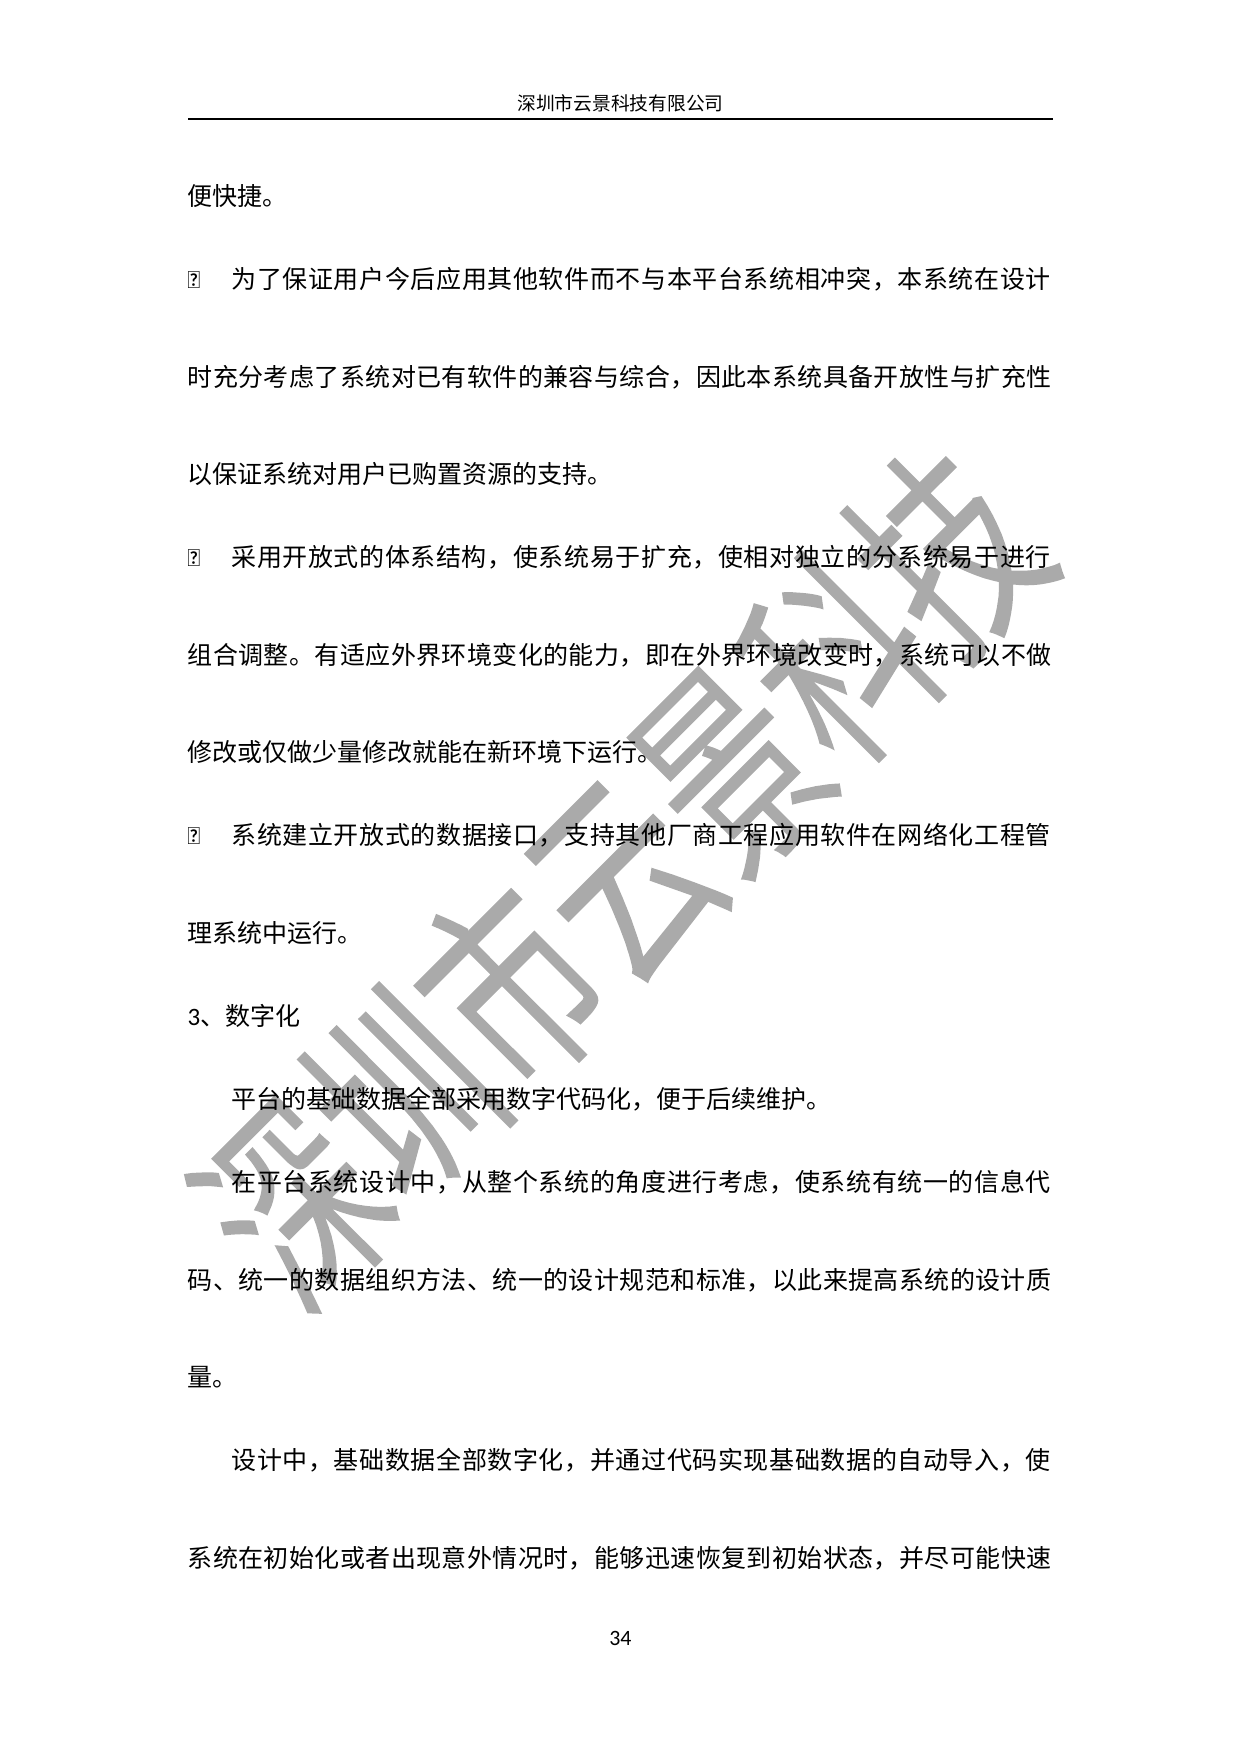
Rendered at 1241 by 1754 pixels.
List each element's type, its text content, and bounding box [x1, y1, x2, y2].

text  系统建立开放式的数据接口，支持其他厂商工程应用软件在网络化工程管理系统中运行。 [187, 801, 1053, 964]
text 平台的基础数据全部采用数字代码化，便于后续维护。 [187, 1065, 1053, 1130]
text  为了保证用户今后应用其他软件而不与本平台系统相冲突，本系统在设计时充分考虑了系统对已有软件的兼容与综合，因此本系统具备开放性与扩充性以保证系统对用户已购置资源的支持。 [187, 245, 1053, 505]
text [187, 162, 1053, 227]
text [187, 1426, 1053, 1589]
text  采用开放式的体系结构，使系统易于扩充，使相对独立的分系统易于进行组合调整。有适应外界环境变化的能力，即在外界环境改变时，系统可以不做修改或仅做少量修改就能在新环境下运行。 [187, 523, 1053, 783]
text 3、数字化 [187, 982, 1053, 1047]
text 在平台系统设计中，从整个系统的角度进行考虑，使系统有统一的信息代码、统一的数据组织方法、统一的设计规范和标准，以此来提高系统的设计质量。 [187, 1148, 1053, 1408]
